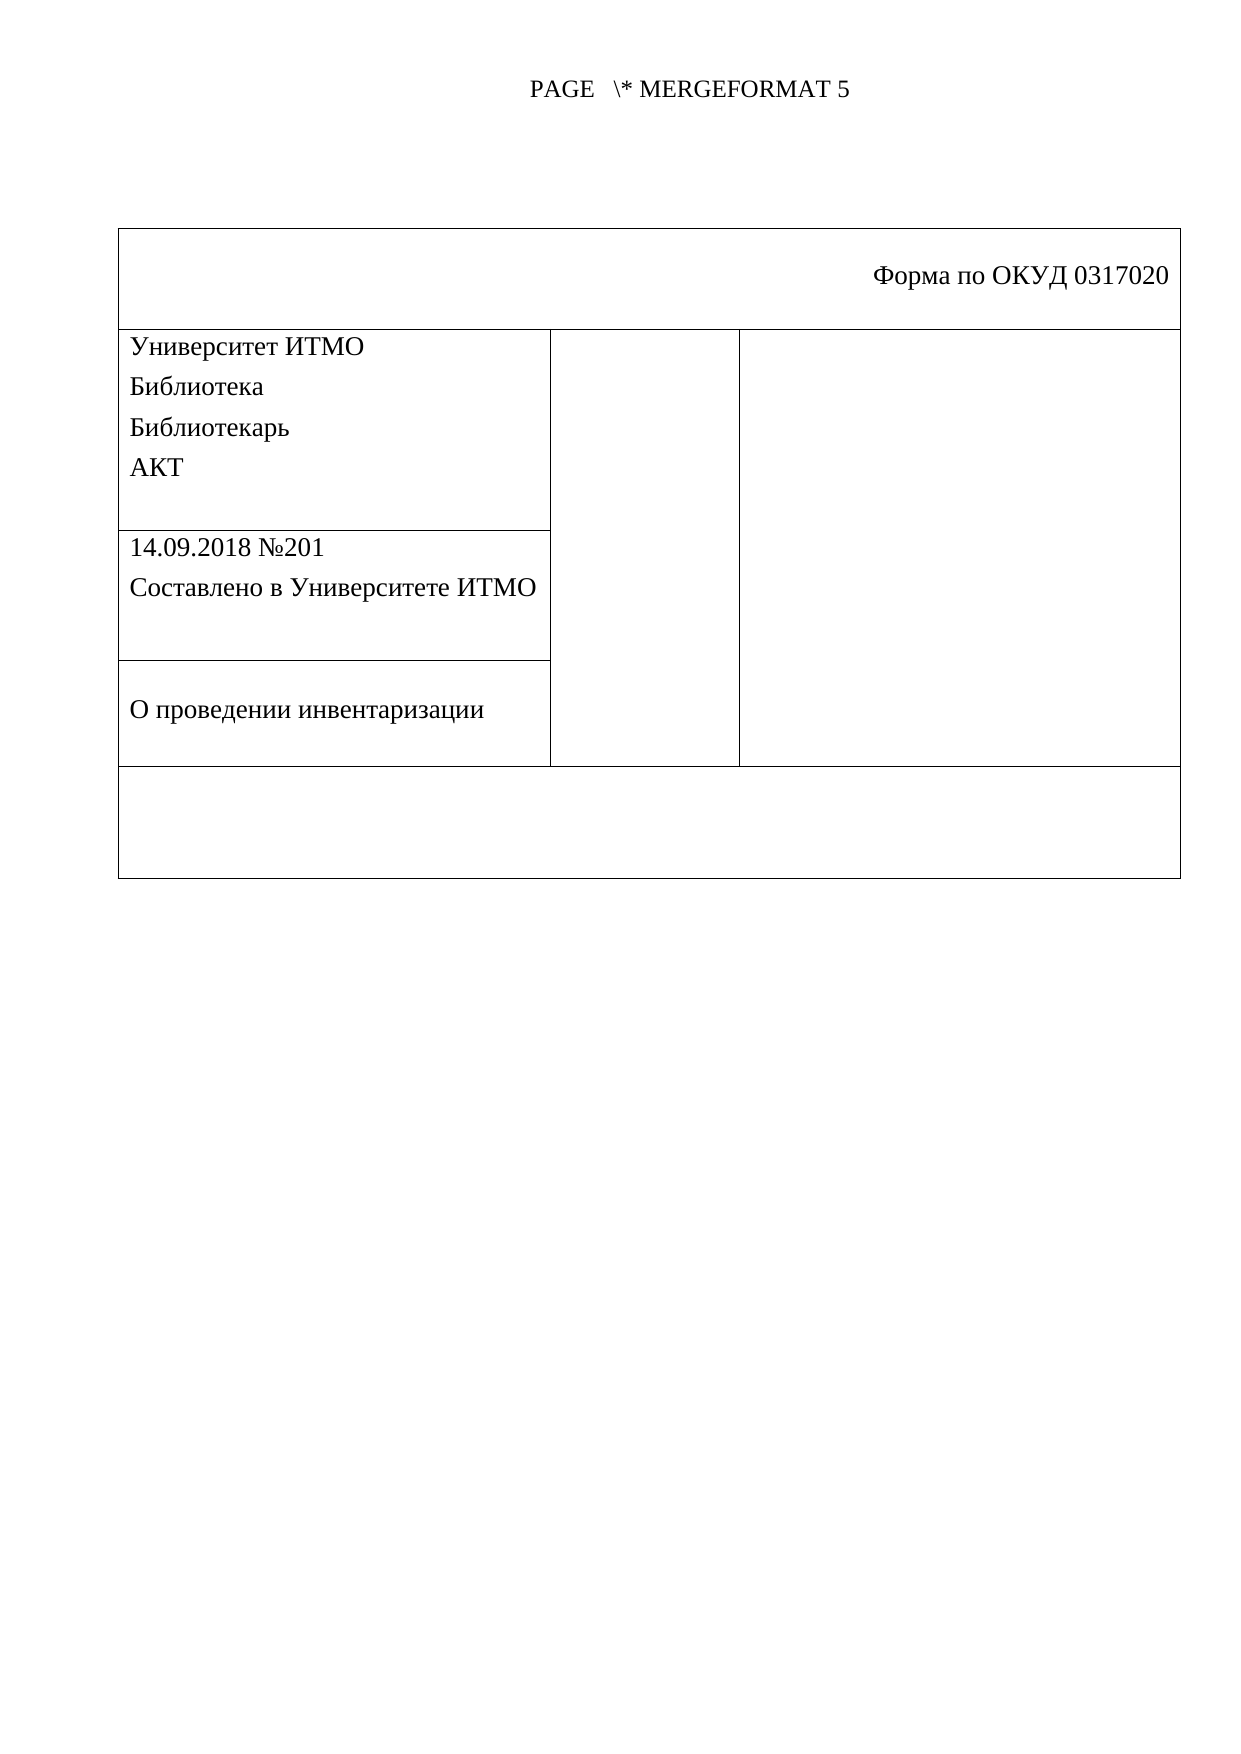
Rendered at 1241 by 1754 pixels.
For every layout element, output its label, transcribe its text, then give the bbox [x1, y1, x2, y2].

table_cell [740, 330, 1180, 766]
table_cell 14.09.2018 №201 Составлено в Университете ИТМО [119, 531, 550, 659]
table_cell О проведении инвентаризации [119, 661, 550, 766]
table_cell Университет ИТМО Библиотека Библиотекарь АКТ [119, 330, 550, 529]
table_cell [119, 767, 1180, 878]
table_header Форма по ОКУД 0317020 [119, 229, 1180, 329]
table_cell [551, 330, 739, 766]
